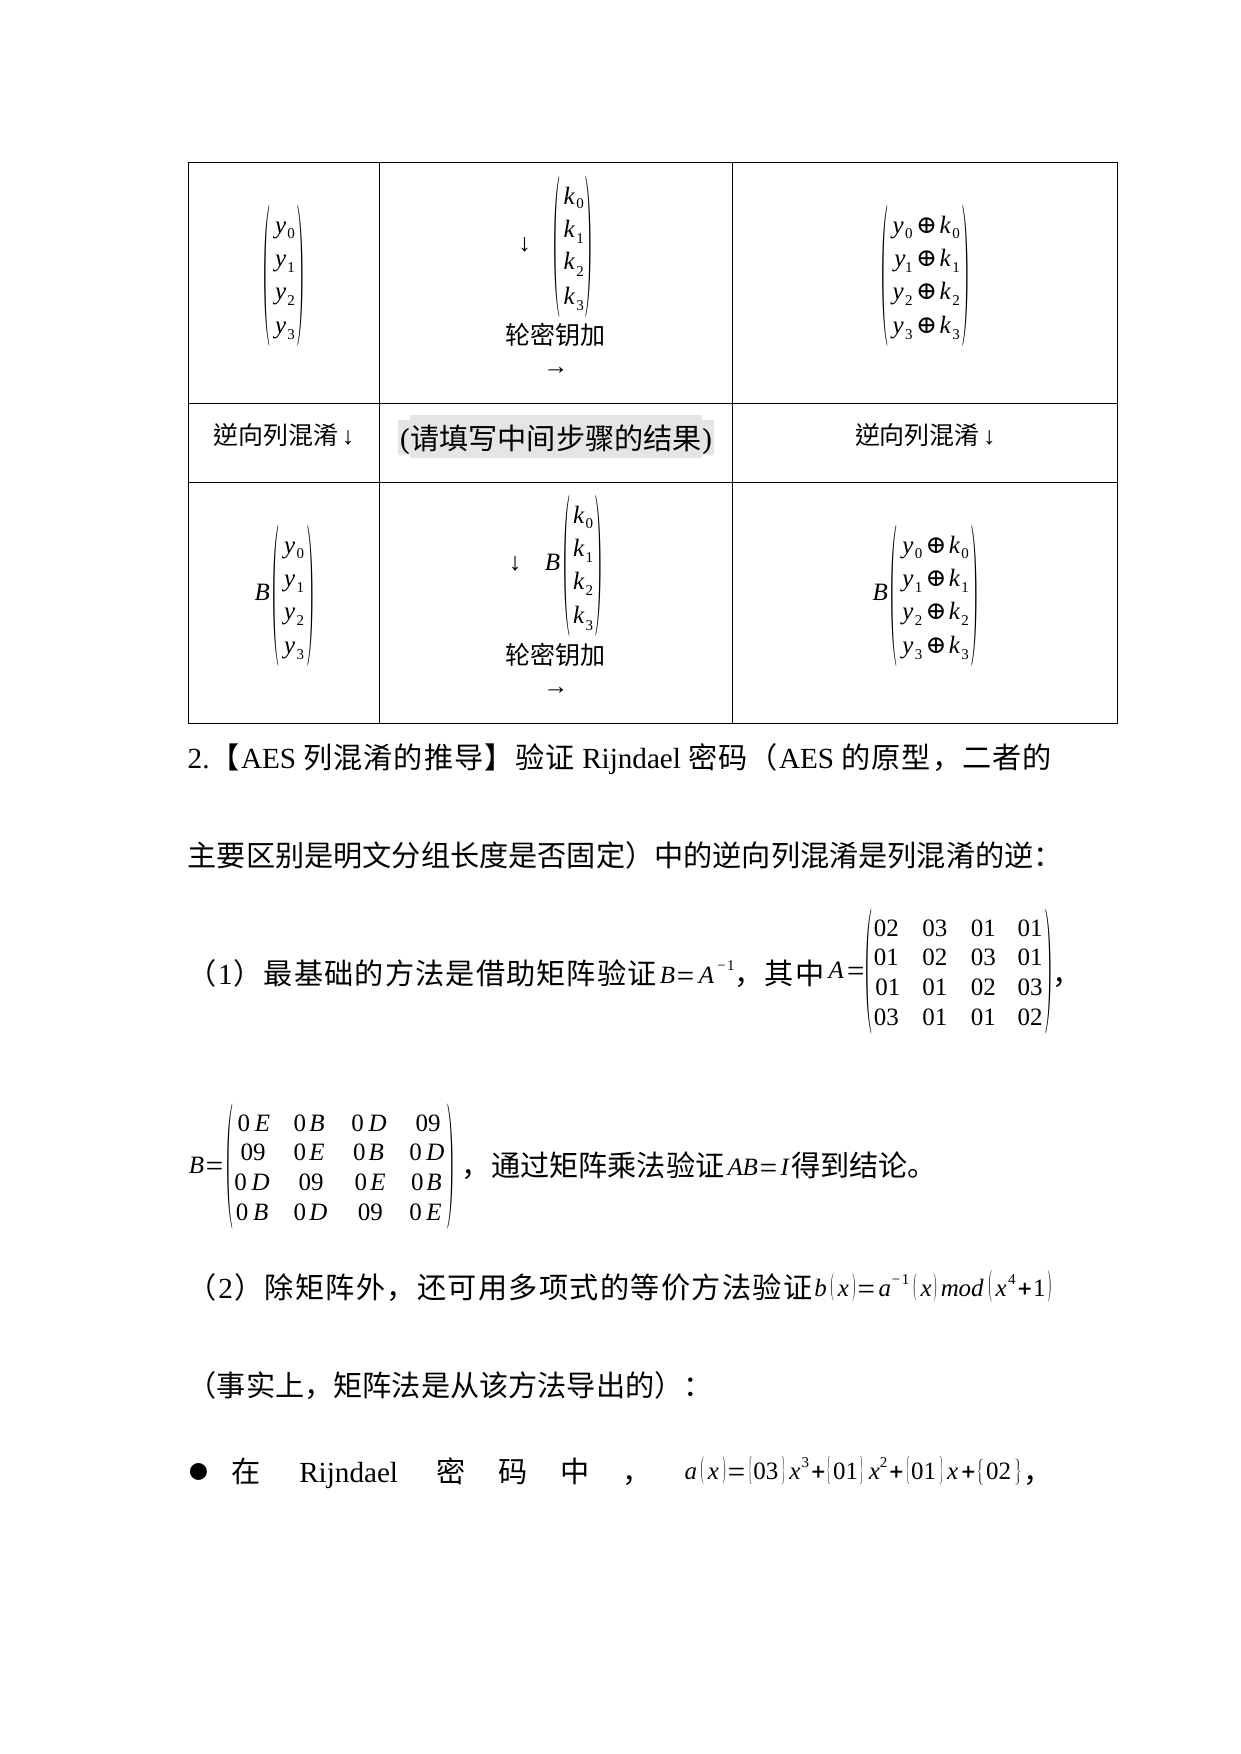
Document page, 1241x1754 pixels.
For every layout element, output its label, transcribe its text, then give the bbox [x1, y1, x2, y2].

text 2.【AES列混淆的推导】验证Rijndael密码（AES的原型，二者的主要区别是明文分组长度是否固定）中的逆向列混淆是列混淆的逆： [187, 724, 1053, 886]
text （2）除矩阵外，还可用多项式的等价方法验证（事实上，矩阵法是从该方法导出的）： [187, 1253, 1053, 1416]
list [187, 1437, 1053, 1502]
table_header [189, 163, 379, 403]
table_header [380, 163, 732, 403]
table_cell [189, 483, 379, 723]
table_cell [733, 404, 1117, 482]
table_cell [380, 483, 732, 723]
table_cell (请填写中间步骤的结果) [380, 404, 732, 482]
table_cell [733, 483, 1117, 723]
table_cell [189, 404, 379, 482]
table_header [733, 163, 1117, 403]
text （1）最基础的方法是借助矩阵验证，其中， ，通过矩阵乘法验证得到结论。 [187, 907, 1053, 1232]
